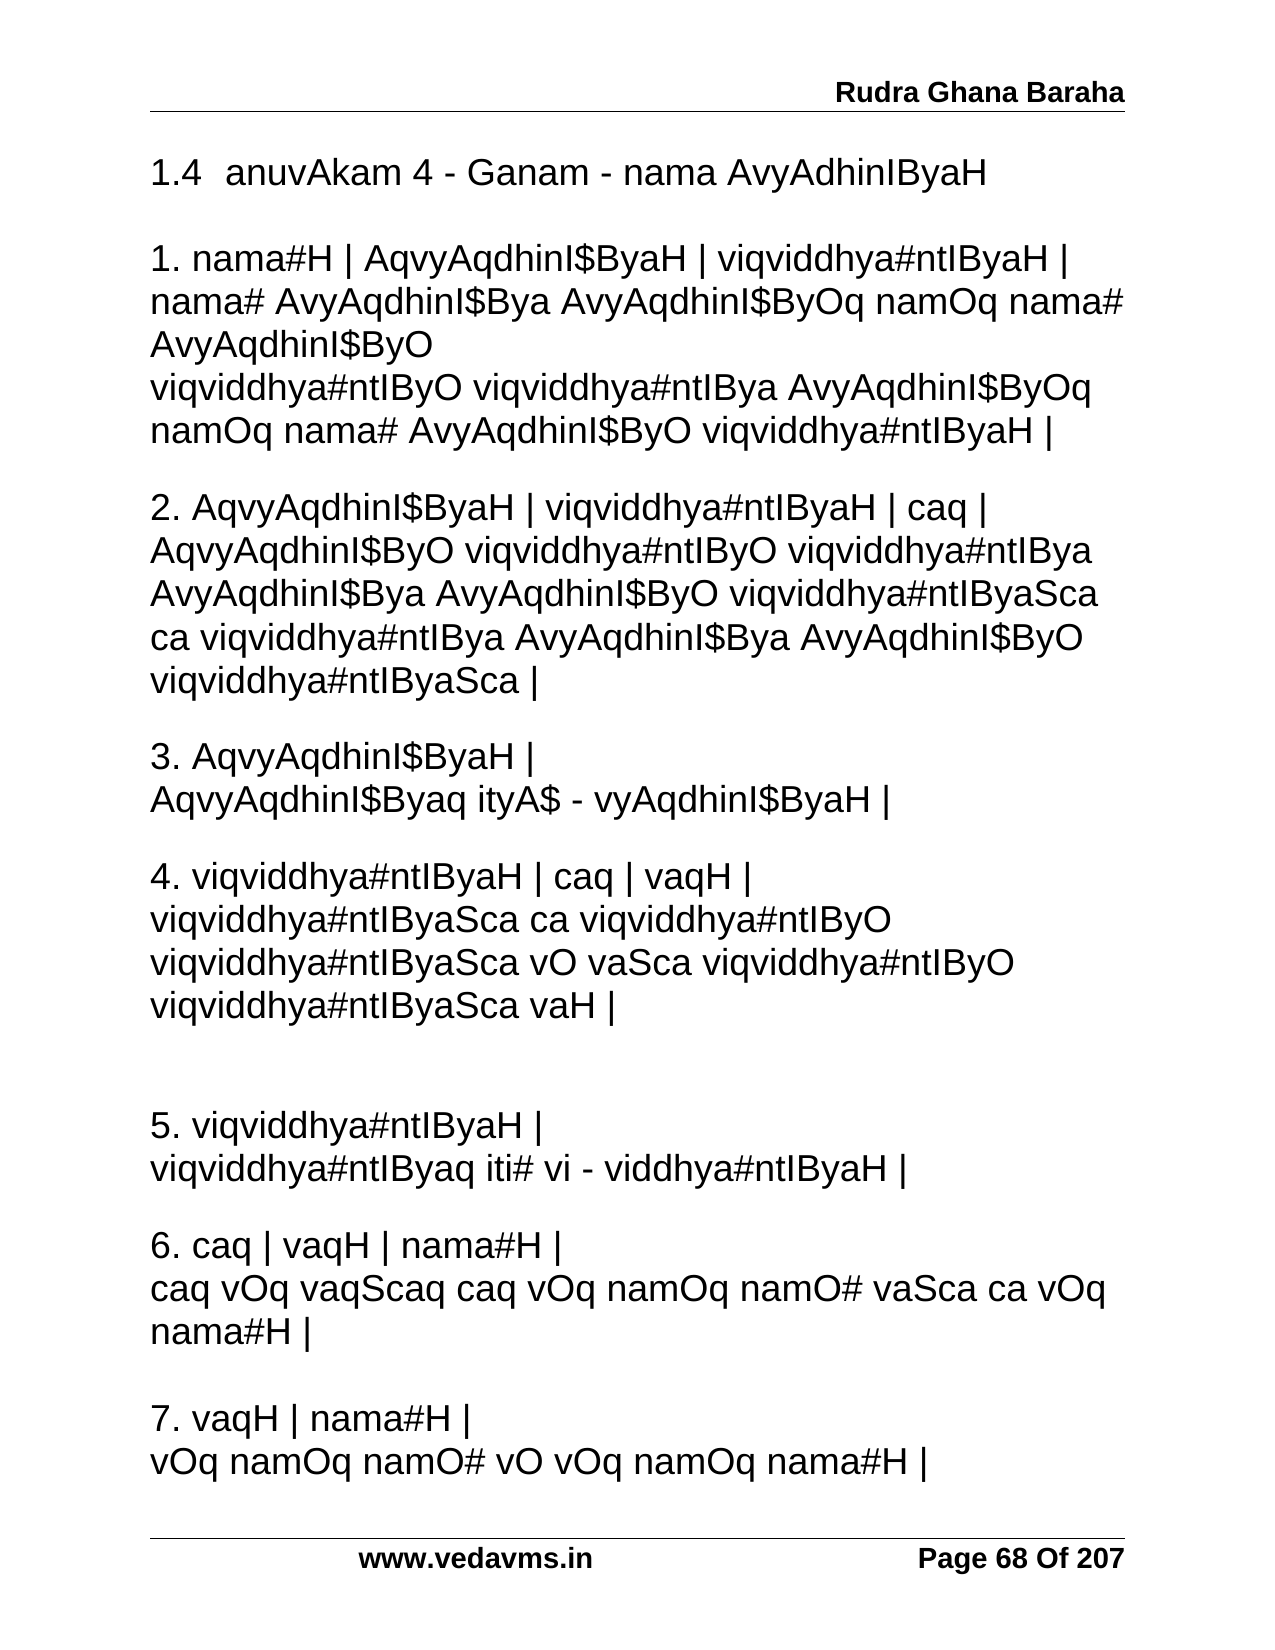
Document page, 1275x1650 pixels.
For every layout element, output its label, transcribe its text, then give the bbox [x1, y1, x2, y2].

text viqviddhya#ntIByO viqviddhya#ntIBya AvyAqdhinI$ByOq namOq nama# AvyAqdhinI$ByO viqviddhya#ntIByaH | [150, 366, 1125, 452]
text 6. caq | vaqH | nama#H | [150, 1223, 1125, 1266]
text vOq namOq namO# vO vOq namOq nama#H | [150, 1439, 1125, 1482]
text AqvyAqdhinI$ByO viqviddhya#ntIByO viqviddhya#ntIBya AvyAqdhinI$Bya AvyAqdhinI$ByO viqviddhya#ntIByaSca ca viqviddhya#ntIBya AvyAqdhinI$Bya AvyAqdhinI$ByO viqviddhya#ntIByaSca | [150, 528, 1125, 701]
text AqvyAqdhinI$Byaq ityA$ - vyAqdhinI$ByaH | [150, 778, 1125, 821]
text viqviddhya#ntIByaSca ca viqviddhya#ntIByO viqviddhya#ntIByaSca vO vaSca viqviddhya#ntIByO viqviddhya#ntIByaSca vaH | [150, 897, 1125, 1027]
text 2. AqvyAqdhinI$ByaH | viqviddhya#ntIByaH | caq | [150, 485, 1125, 528]
text 4. viqviddhya#ntIByaH | caq | vaqH | [150, 854, 1125, 897]
text 5. viqviddhya#ntIByaH | [150, 1103, 1125, 1147]
text 1.4 anuvAkam 4 - Ganam - nama AvyAdhinIByaH [150, 150, 1125, 193]
text 7. vaqH | nama#H | [150, 1396, 1125, 1439]
text nama# AvyAqdhinI$Bya AvyAqdhinI$ByOq namOq nama# AvyAqdhinI$ByO [150, 279, 1125, 366]
text caq vOq vaqScaq caq vOq namOq namO# vaSca ca vOq nama#H | [150, 1266, 1125, 1353]
text 1. nama#H | AqvyAqdhinI$ByaH | viqviddhya#ntIByaH | [150, 236, 1125, 279]
text viqviddhya#ntIByaq iti# vi - viddhya#ntIByaH | [150, 1147, 1125, 1190]
text 3. AqvyAqdhinI$ByaH | [150, 734, 1125, 778]
